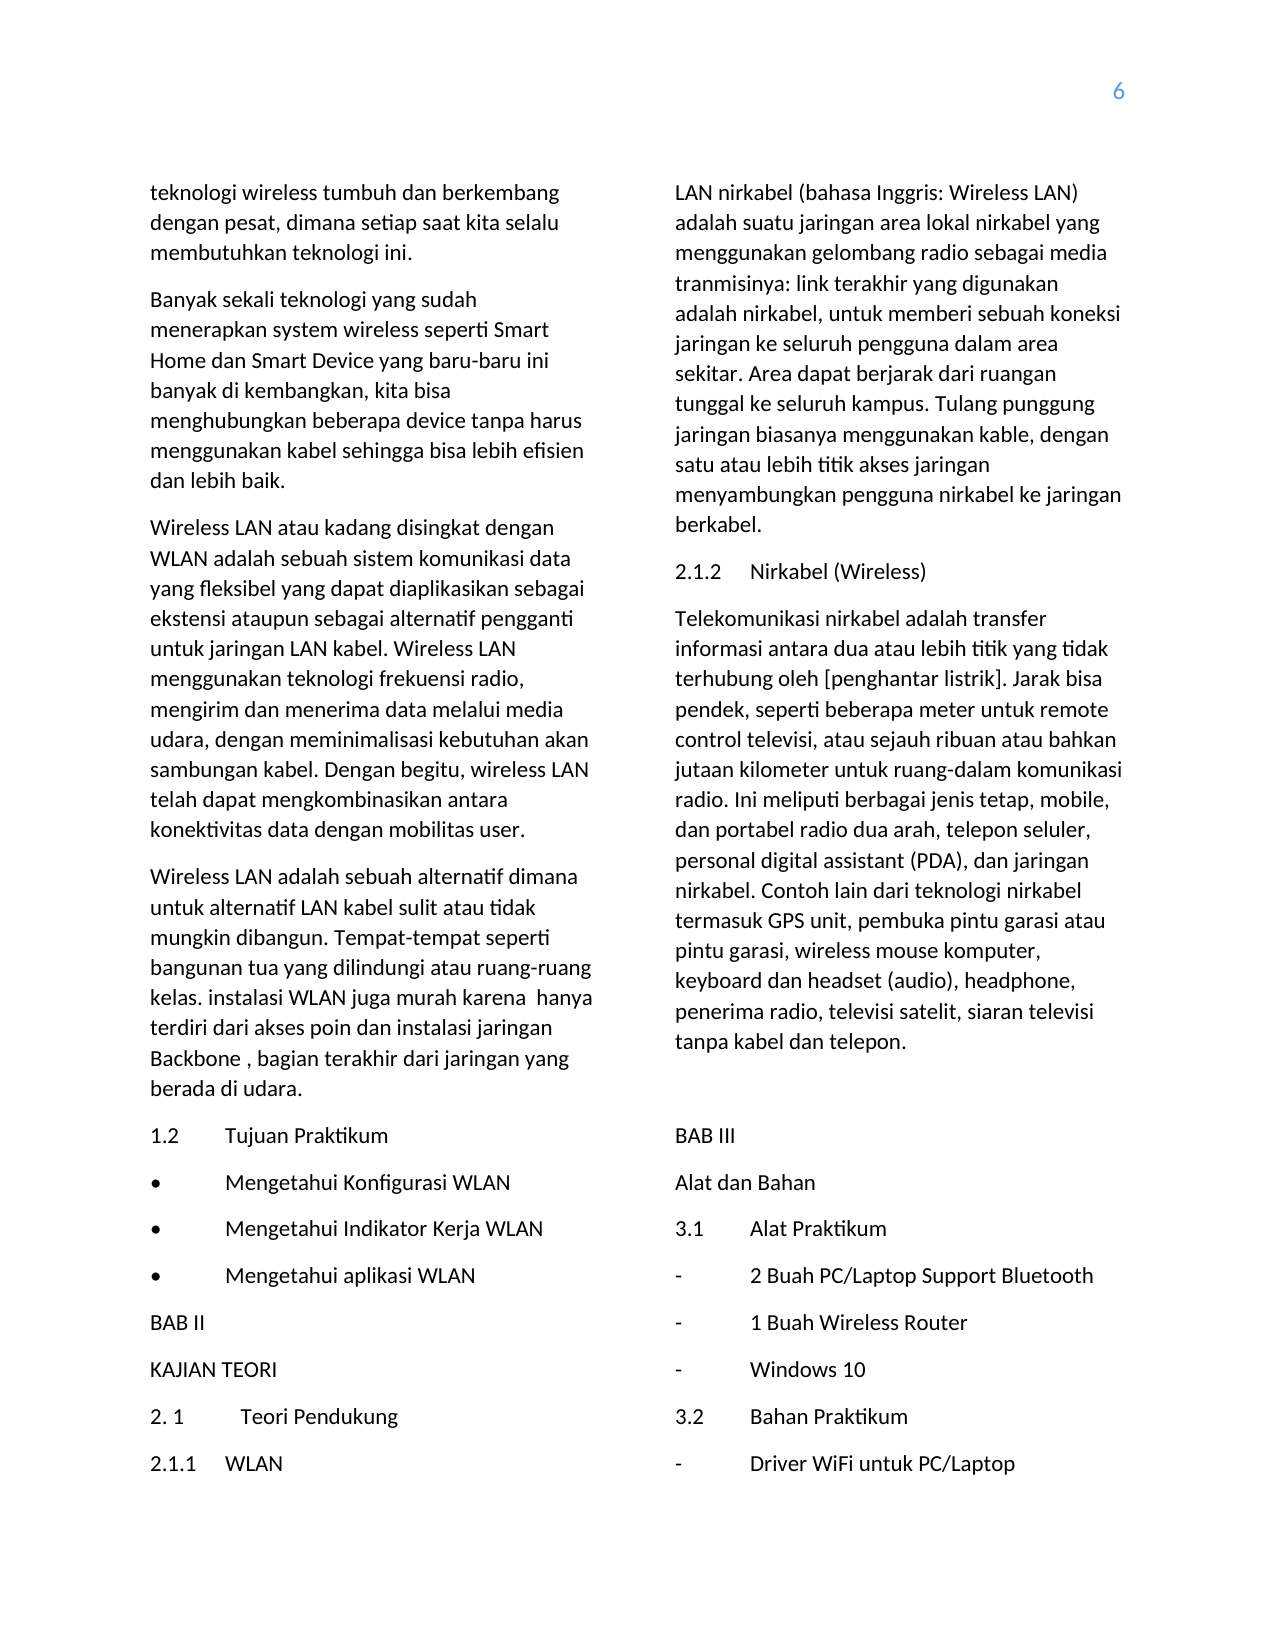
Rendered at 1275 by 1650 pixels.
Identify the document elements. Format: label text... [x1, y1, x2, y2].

text BAB II [150, 1308, 600, 1336]
text - 1 Buah Wireless Router [675, 1308, 1125, 1336]
text 2.1.1 WLAN [150, 1449, 600, 1477]
text LAN nirkabel (bahasa Inggris: Wireless LAN) adalah suatu jaringan area lokal nirkabel yang menggunakan gelombang radio sebagai media tranmisinya: link terakhir yang digunakan adalah nirkabel, untuk memberi sebuah koneksi jaringan ke seluruh pengguna dalam area sekitar. Area dapat berjarak dari ruangan tunggal ke seluruh kampus. Tulang punggung jaringan biasanya menggunakan kable, dengan satu atau lebih titik akses jaringan menyambungkan pengguna nirkabel ke jaringan berkabel. [675, 178, 1125, 538]
text - Windows 10 [675, 1355, 1125, 1383]
text • Mengetahui aplikasi WLAN [150, 1261, 600, 1289]
text Wireless LAN adalah sebuah alternatif dimana untuk alternatif LAN kabel sulit atau tidak mungkin dibangun. Tempat-tempat seperti bangunan tua yang dilindungi atau ruang-ruang kelas. instalasi WLAN juga murah karena hanya terdiri dari akses poin dan instalasi jaringan Backbone , bagian terakhir dari jaringan yang berada di udara. [150, 862, 600, 1102]
text Wireless LAN atau kadang disingkat dengan WLAN adalah sebuah sistem komunikasi data yang fleksibel yang dapat diaplikasikan sebagai ekstensi ataupun sebagai alternatif pengganti untuk jaringan LAN kabel. Wireless LAN menggunakan teknologi frekuensi radio, mengirim dan menerima data melalui media udara, dengan meminimalisasi kebutuhan akan sambungan kabel. Dengan begitu, wireless LAN telah dapat mengkombinasikan antara konektivitas data dengan mobilitas user. [150, 513, 600, 843]
text • Mengetahui Indikator Kerja WLAN [150, 1214, 600, 1242]
text 3.1 Alat Praktikum [675, 1214, 1125, 1242]
text • Mengetahui Konfigurasi WLAN [150, 1168, 600, 1196]
text Alat dan Bahan [675, 1168, 1125, 1196]
text Telekomunikasi nirkabel adalah transfer informasi antara dua atau lebih titik yang tidak terhubung oleh [penghantar listrik]. Jarak bisa pendek, seperti beberapa meter untuk remote control televisi, atau sejauh ribuan atau bahkan jutaan kilometer untuk ruang-dalam komunikasi radio. Ini meliputi berbagai jenis tetap, mobile, dan portabel radio dua arah, telepon seluler, personal digital assistant (PDA), dan jaringan nirkabel. Contoh lain dari teknologi nirkabel termasuk GPS unit, pembuka pintu garasi atau pintu garasi, wireless mouse komputer, keyboard dan headset (audio), headphone, penerima radio, televisi satelit, siaran televisi tanpa kabel dan telepon. [675, 604, 1125, 1055]
text KAJIAN TEORI [150, 1355, 600, 1383]
text BAB III [675, 1121, 1125, 1149]
text 2.1.2 Nirkabel (Wireless) [675, 557, 1125, 585]
text 3.2 Bahan Praktikum [675, 1402, 1125, 1430]
text 2. 1 Teori Pendukung [150, 1402, 600, 1430]
text 1.2 Tujuan Praktikum [150, 1121, 600, 1149]
text - 2 Buah PC/Laptop Support Bluetooth [675, 1261, 1125, 1289]
text Banyak sekali teknologi yang sudah menerapkan system wireless seperti Smart Home dan Smart Device yang baru-baru ini banyak di kembangkan, kita bisa menghubungkan beberapa device tanpa harus menggunakan kabel sehingga bisa lebih efisien dan lebih baik. [150, 285, 600, 494]
text - Driver WiFi untuk PC/Laptop [675, 1449, 1125, 1477]
